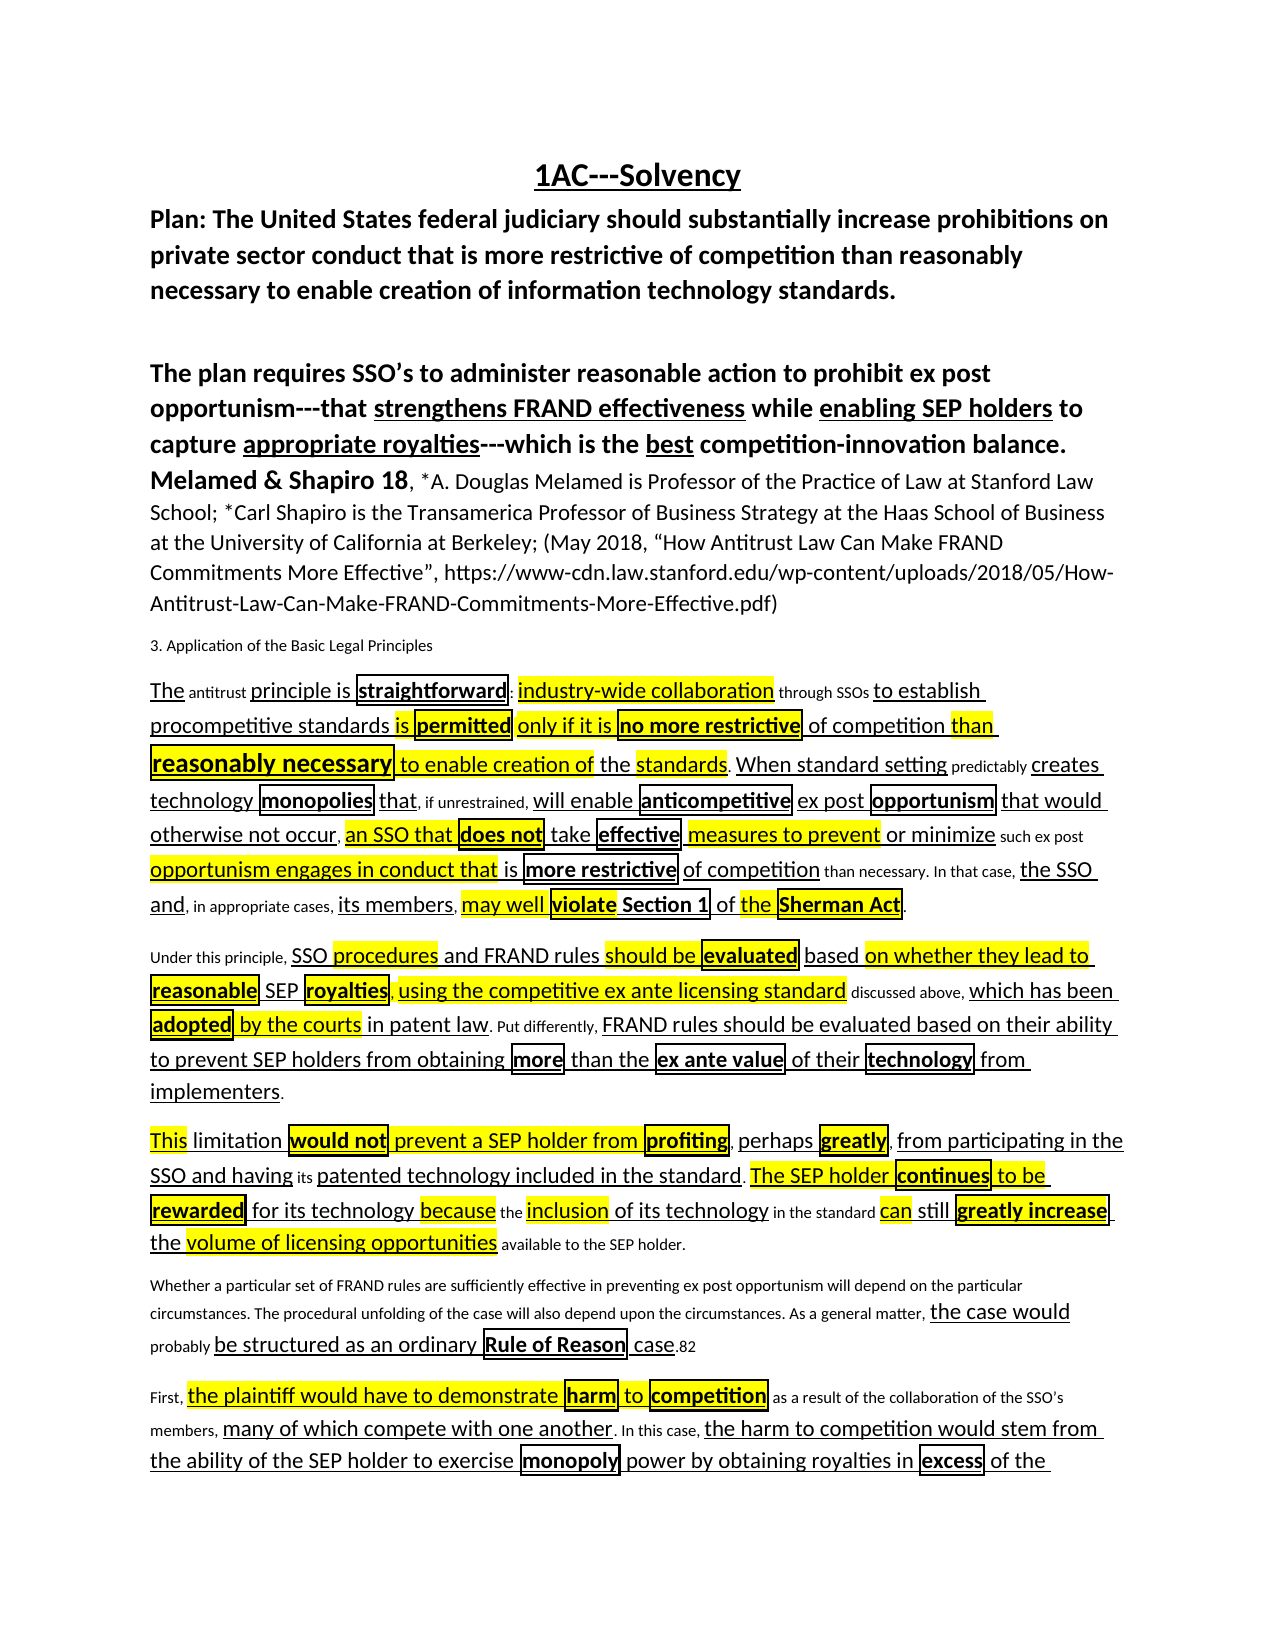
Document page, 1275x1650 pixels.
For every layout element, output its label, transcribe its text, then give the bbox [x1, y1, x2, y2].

text Whether a particular set of FRAND rules are sufficiently effective in preventing ex post opportunism will depend on the particular circumstances. The procedural unfolding of the case will also depend upon the circumstances. As a general matter, the case would probably be structured as an ordinary Rule of Reason case.82 [150, 1275, 1125, 1360]
text This limitation would not prevent a SEP holder from proﬁting, perhaps greatly, from participating in the SSO and having its patented technology included in the standard. The SEP holder continues to be rewarded for its technology because the inclusion of its technology in the standard can still greatly increase the volume of licensing opportunities available to the SEP holder. [150, 1124, 1125, 1256]
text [150, 1379, 1125, 1476]
text The antitrust principle is straightforward: industry-wide collaboration through SSOs to establish procompetitive standards is permitted only if it is no more restrictive of competition than reasonably necessary to enable creation of the standards. When standard setting predictably creates technology monopolies that, if unrestrained, will enable anticompetitive ex post opportunism that would otherwise not occur, an SSO that does not take effective measures to prevent or minimize such ex post opportunism engages in conduct that is more restrictive of competition than necessary. In that case, the SSO and, in appropriate cases, its members, may well violate Section 1 of the Sherman Act. [150, 674, 1125, 920]
text Under this principle, SSO procedures and FRAND rules should be evaluated based on whether they lead to reasonable SEP royalties, using the competitive ex ante licensing standard discussed above, which has been adopted by the courts in patent law. Put differently, FRAND rules should be evaluated based on their ability to prevent SEP holders from obtaining more than the ex ante value of their technology from implementers. [150, 939, 1125, 1106]
text Melamed & Shapiro 18, *A. Douglas Melamed is Professor of the Practice of Law at Stanford Law School; *Carl Shapiro is the Transamerica Professor of Business Strategy at the Haas School of Business at the University of California at Berkeley; (May 2018, “How Antitrust Law Can Make FRAND Commitments More Effective”, https://www-cdn.law.stanford.edu/wp-content/uploads/2018/05/How-Antitrust-Law-Can-Make-FRAND-Commitments-More-Effective.pdf) [150, 463, 1125, 617]
subtitle 1AC---Solvency [150, 154, 1125, 195]
text 3. Application of the Basic Legal Principles [150, 636, 1125, 656]
subtitle The plan requires SSO’s to administer reasonable action to prohibit ex post opportunism---that strengthens FRAND effectiveness while enabling SEP holders to capture appropriate royalties---which is the best competition-innovation balance. [150, 356, 1125, 460]
subtitle Plan: The United States federal judiciary should substantially increase prohibitions on private sector conduct that is more restrictive of competition than reasonably necessary to enable creation of information technology standards. [150, 202, 1125, 307]
